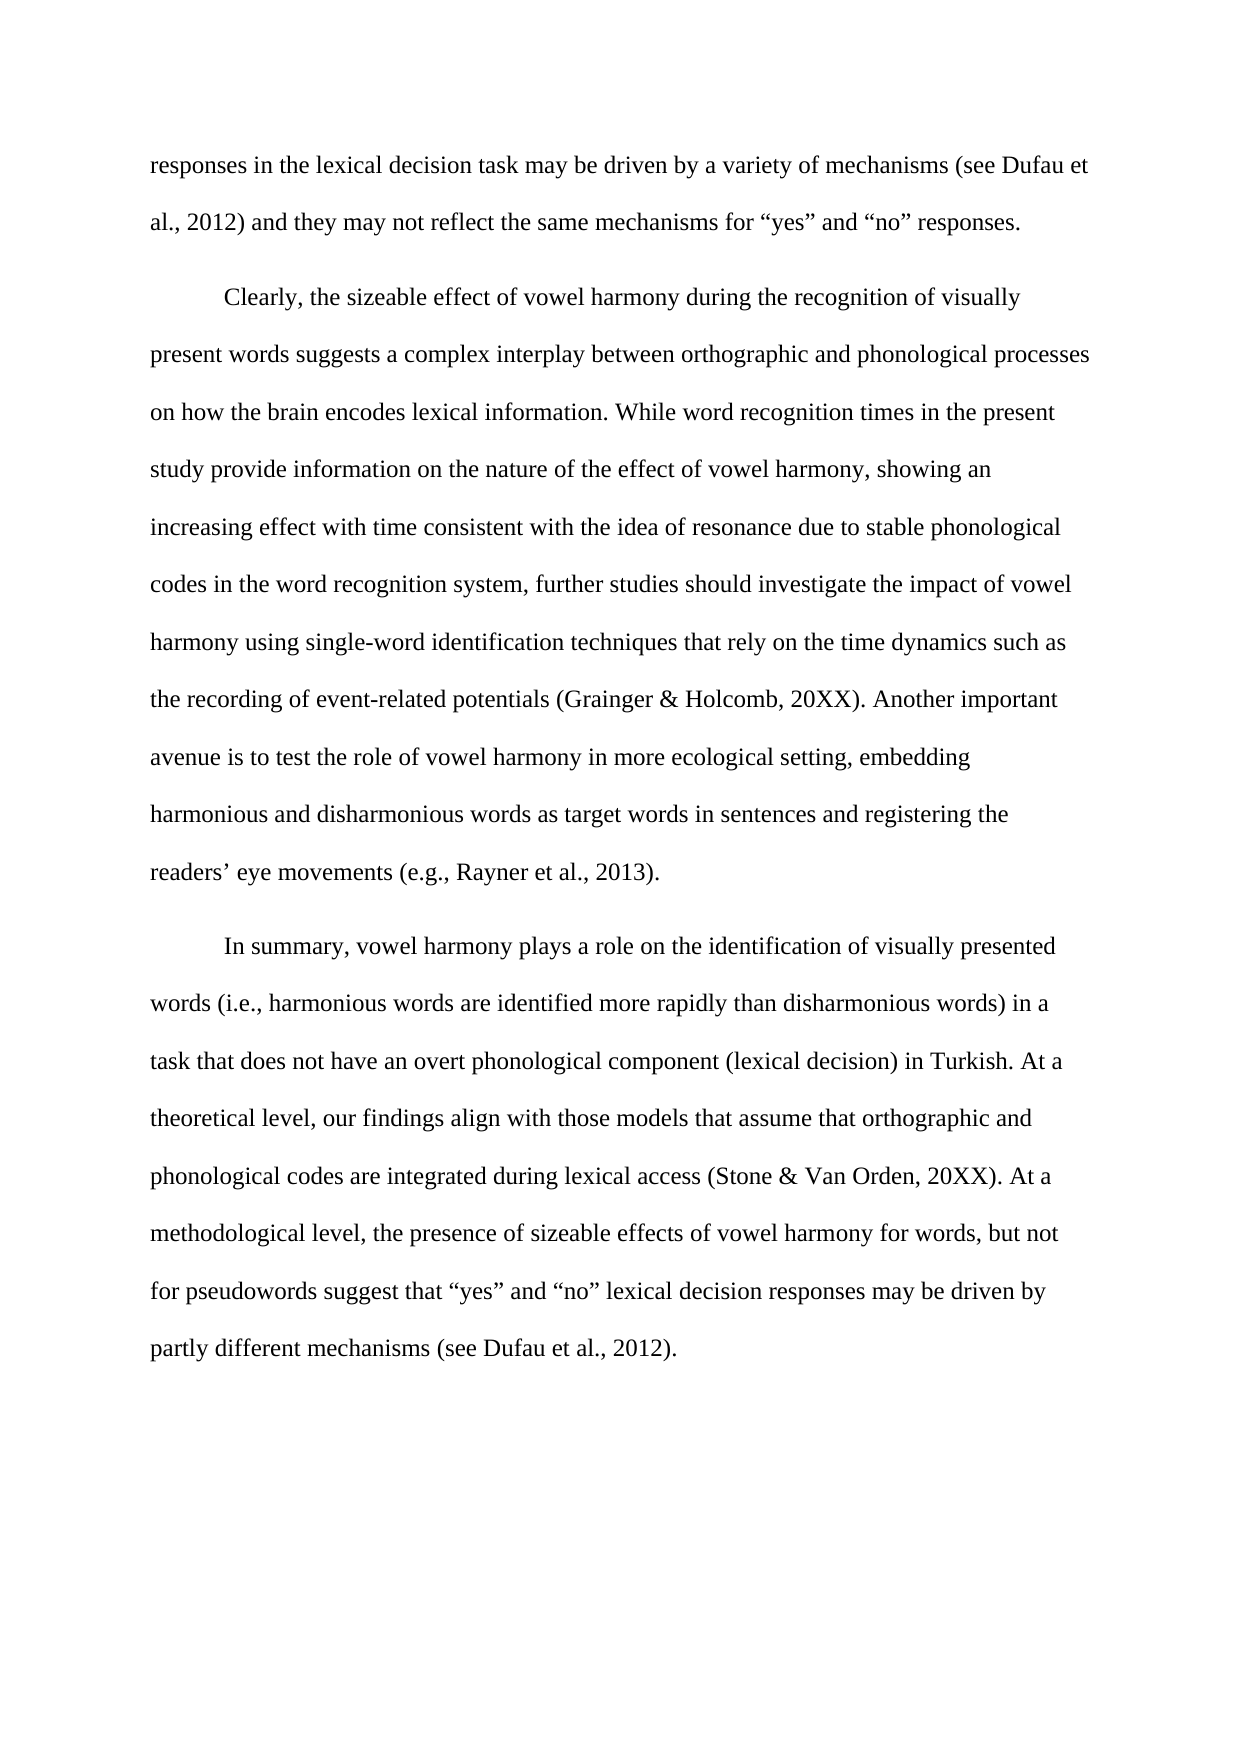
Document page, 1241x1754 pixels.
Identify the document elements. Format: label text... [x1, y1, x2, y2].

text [150, 150, 1090, 236]
text In summary, vowel harmony plays a role on the identification of visually presented words (i.e., harmonious words are identified more rapidly than disharmonious words) in a task that does not have an overt phonological component (lexical decision) in Turkish. At a theoretical level, our findings align with those models that assume that orthographic and phonological codes are integrated during lexical access (Stone & Van Orden, 20XX). At a methodological level, the presence of sizeable effects of vowel harmony for words, but not for pseudowords suggest that “yes” and “no” lexical decision responses may be driven by partly different mechanisms (see Dufau et al., 2012). [150, 931, 1090, 1362]
text Clearly, the sizeable effect of vowel harmony during the recognition of visually present words suggests a complex interplay between orthographic and phonological processes on how the brain encodes lexical information. While word recognition times in the present study provide information on the nature of the effect of vowel harmony, showing an increasing effect with time consistent with the idea of resonance due to stable phonological codes in the word recognition system, further studies should investigate the impact of vowel harmony using single-word identification techniques that rely on the time dynamics such as the recording of event-related potentials (Grainger & Holcomb, 20XX). Another important avenue is to test the role of vowel harmony in more ecological setting, embedding harmonious and disharmonious words as target words in sentences and registering the readers’ eye movements (e.g., Rayner et al., 2013). [150, 282, 1090, 885]
